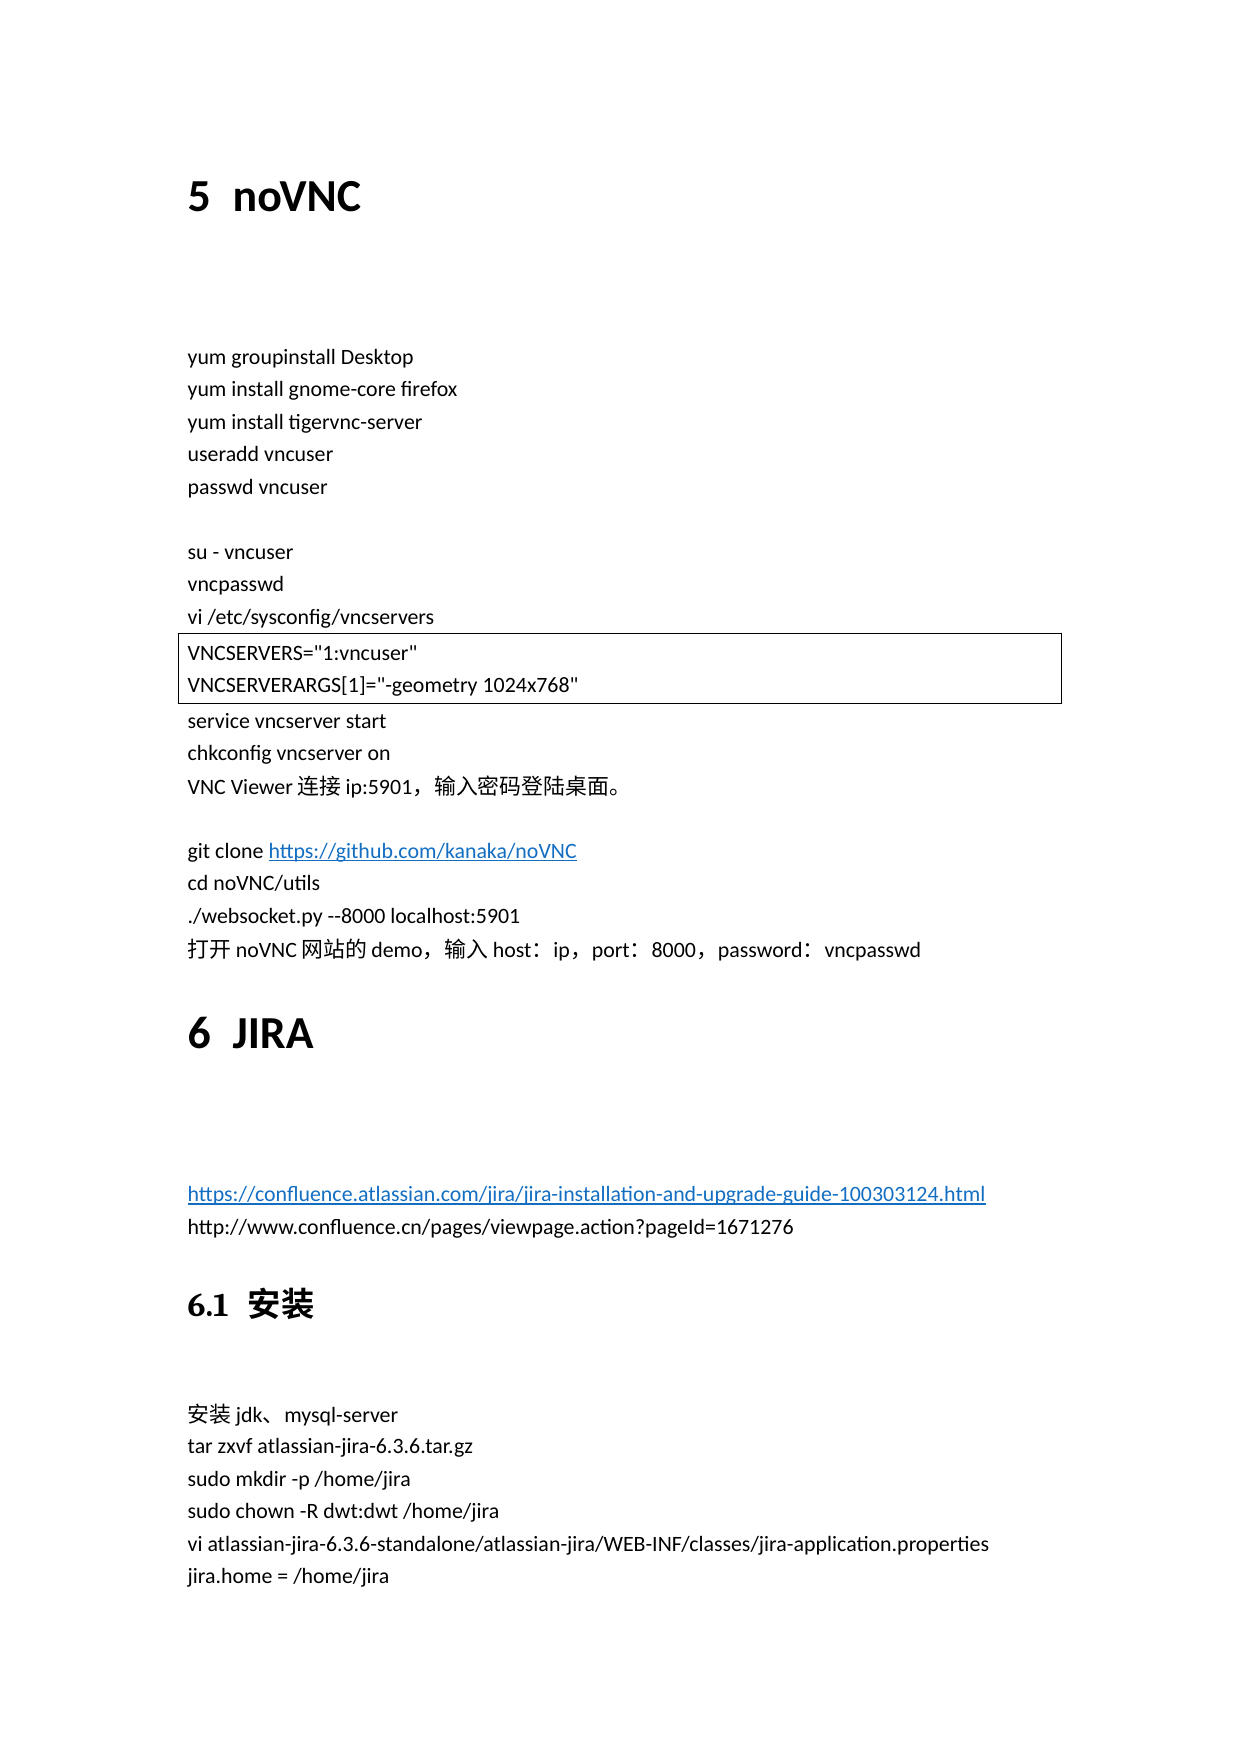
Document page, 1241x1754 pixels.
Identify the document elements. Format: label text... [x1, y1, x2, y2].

text http://www.confluence.cn/pages/viewpage.action?pageId=1671276 [187, 1210, 1053, 1243]
subtitle JIRA [187, 999, 1053, 1064]
text vi /etc/sysconfig/vncservers [187, 600, 1053, 633]
text vi atlassian-jira-6.3.6-standalone/atlassian-jira/WEB-INF/classes/jira-application.properties [187, 1527, 1053, 1559]
text useradd vncuser [187, 438, 1053, 470]
text VNCSERVERS="1:vncuser" [179, 634, 1061, 665]
text su - vncuser [187, 535, 1053, 568]
text yum groupinstall Desktop [187, 340, 1053, 373]
text 安装jdk、mysql-server [187, 1397, 1053, 1429]
text jira.home = /home/jira [187, 1559, 1053, 1592]
text service vncserver start [187, 704, 1053, 736]
text git clone https://github.com/kanaka/noVNC [187, 834, 1053, 866]
text 打开noVNC网站的demo，输入host：ip，port：8000，password：vncpasswd [187, 931, 1053, 964]
text ./websocket.py --8000 localhost:5901 [187, 899, 1053, 931]
text sudo chown -R dwt:dwt /home/jira [187, 1494, 1053, 1527]
text vncpasswd [187, 568, 1053, 600]
text cd noVNC/utils [187, 866, 1053, 899]
subtitle 安装 [187, 1270, 1053, 1335]
text sudo mkdir -p /home/jira [187, 1462, 1053, 1494]
text https://confluence.atlassian.com/jira/jira-installation-and-upgrade-guide-100303124.html [187, 1178, 1053, 1210]
text VNC Viewer连接ip:5901，输入密码登陆桌面。 [187, 769, 1053, 801]
text yum install tigervnc-server [187, 405, 1053, 438]
text yum install gnome-core firefox [187, 373, 1053, 405]
text chkconfig vncserver on [187, 736, 1053, 769]
text passwd vncuser [187, 470, 1053, 503]
text tar zxvf atlassian-jira-6.3.6.tar.gz [187, 1429, 1053, 1462]
text VNCSERVERARGS[1]="-geometry 1024x768" [179, 665, 1061, 703]
subtitle noVNC [187, 162, 1053, 227]
